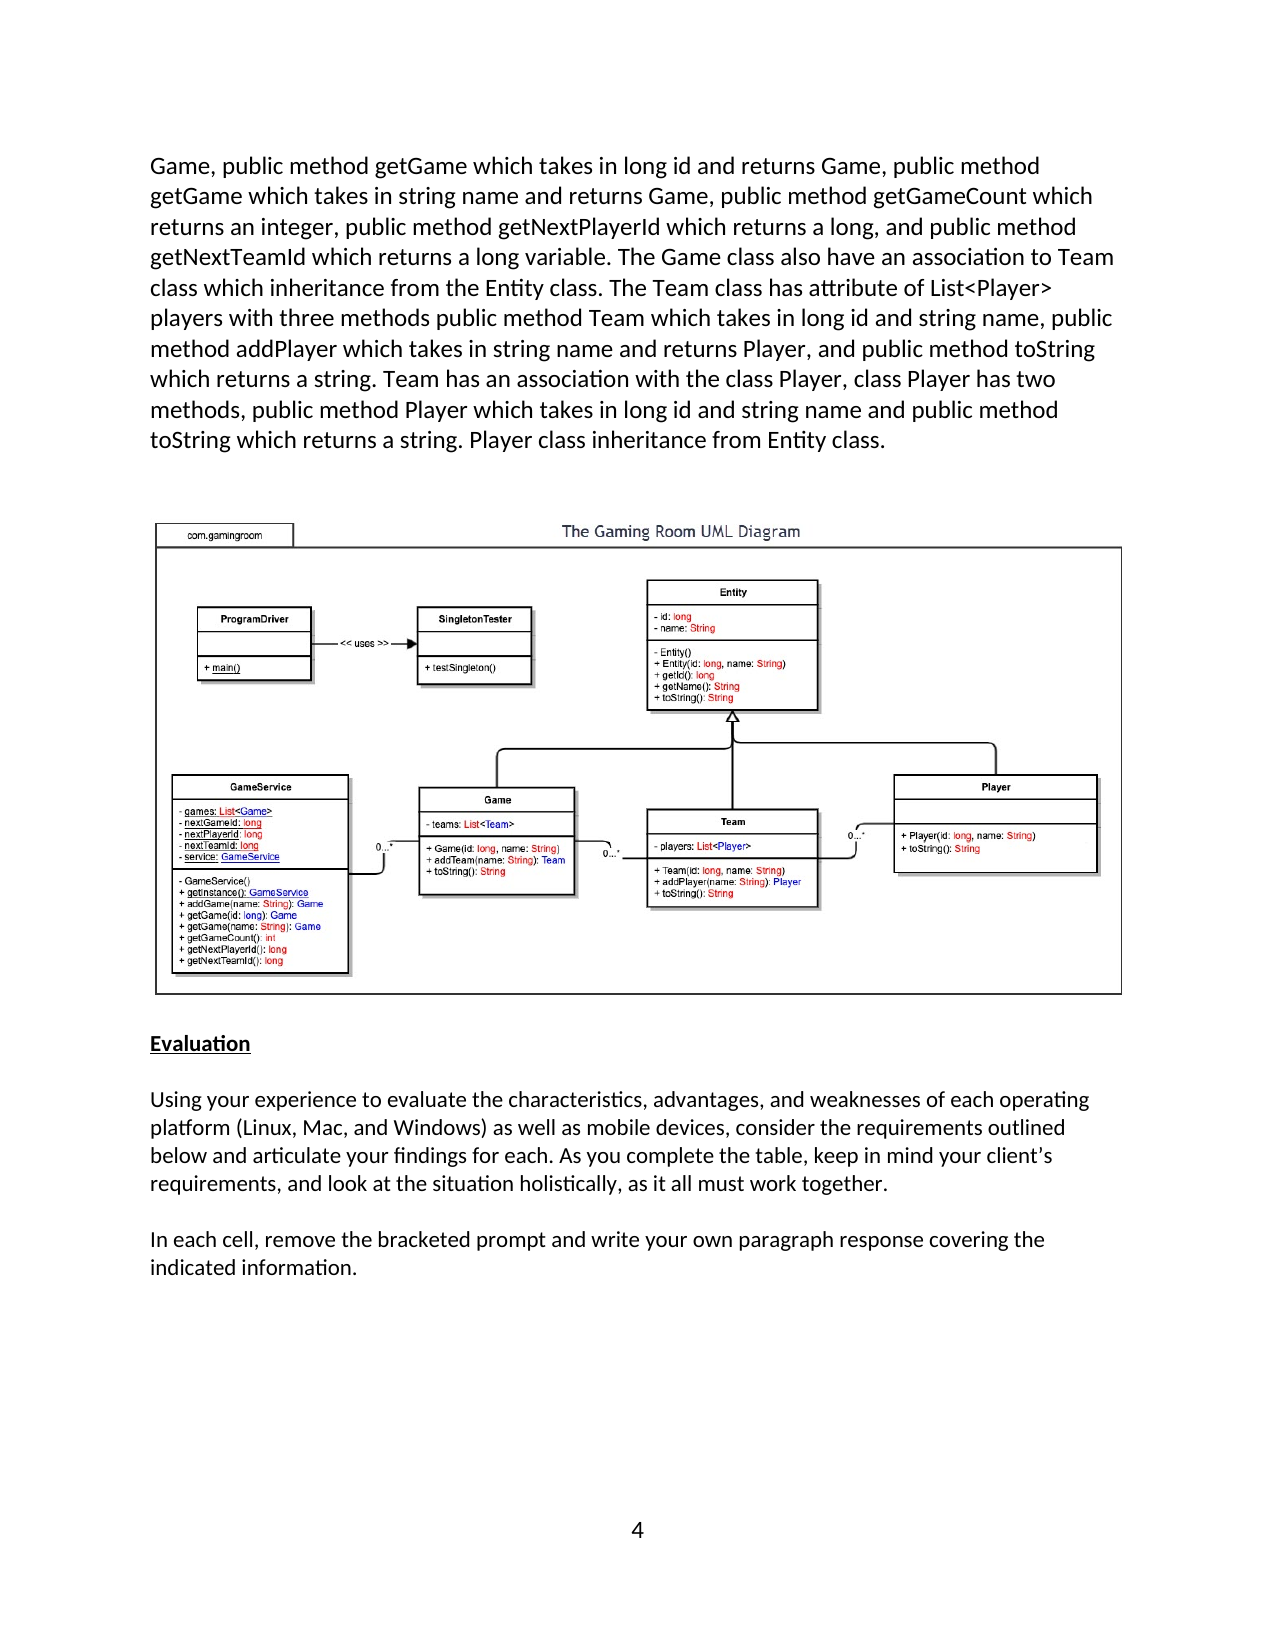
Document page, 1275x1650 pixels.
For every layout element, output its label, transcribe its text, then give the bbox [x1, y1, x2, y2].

text In each cell, remove the bracketed prompt and write your own paragraph response covering the indicated information. [150, 1225, 1125, 1281]
subtitle Evaluation [150, 1029, 1125, 1057]
text Using your experience to evaluate the characteristics, advantages, and weaknesses of each operating platform (Linux, Mac, and Windows) as well as mobile devices, consider the requirements outlined below and articulate your findings for each. As you complete the table, keep in mind your client’s requirements, and look at the situation holistically, as it all must work together. [150, 1085, 1125, 1197]
picture [150, 511, 1125, 1001]
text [150, 150, 1125, 455]
